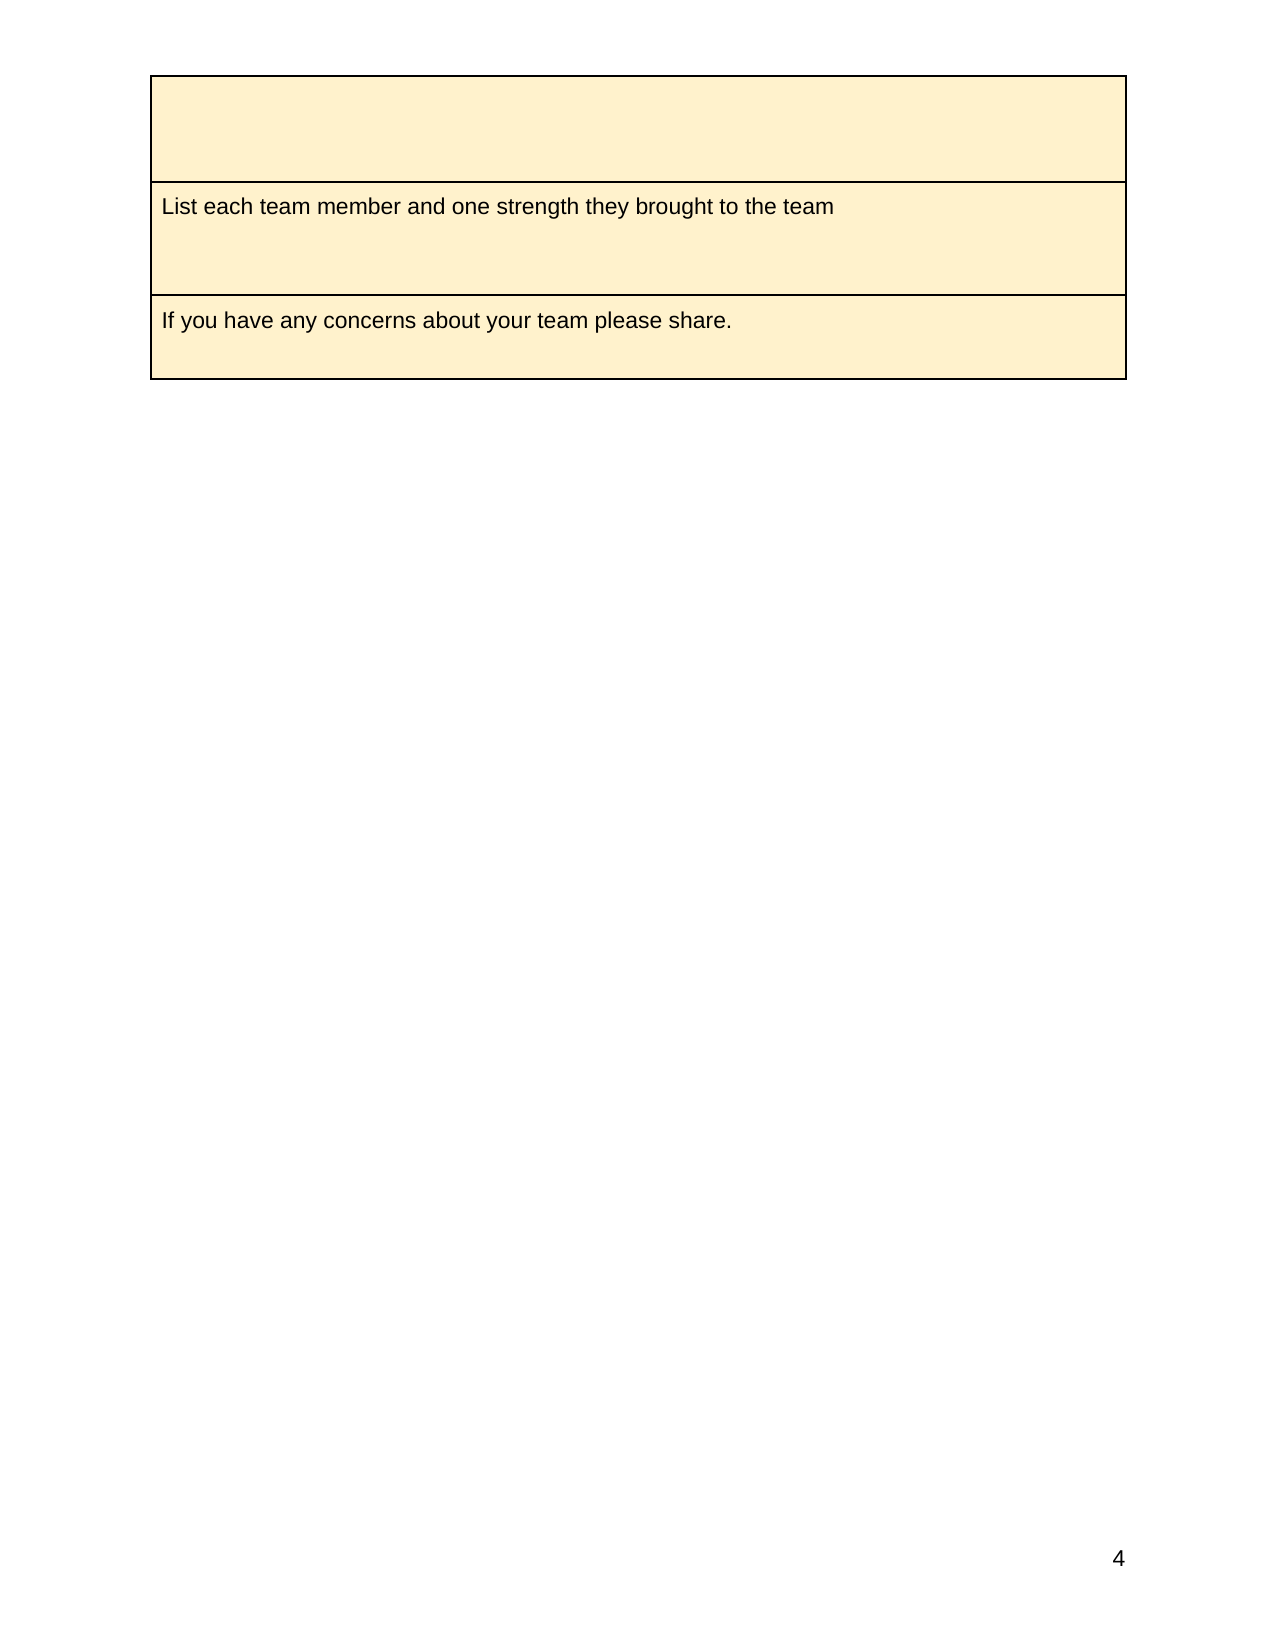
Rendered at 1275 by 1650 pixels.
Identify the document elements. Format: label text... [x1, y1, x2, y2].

table_cell If you have any concerns about your team please share. [152, 296, 1125, 378]
table_cell List each team member and one strength they brought to the team [152, 183, 1125, 294]
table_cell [152, 77, 1125, 181]
